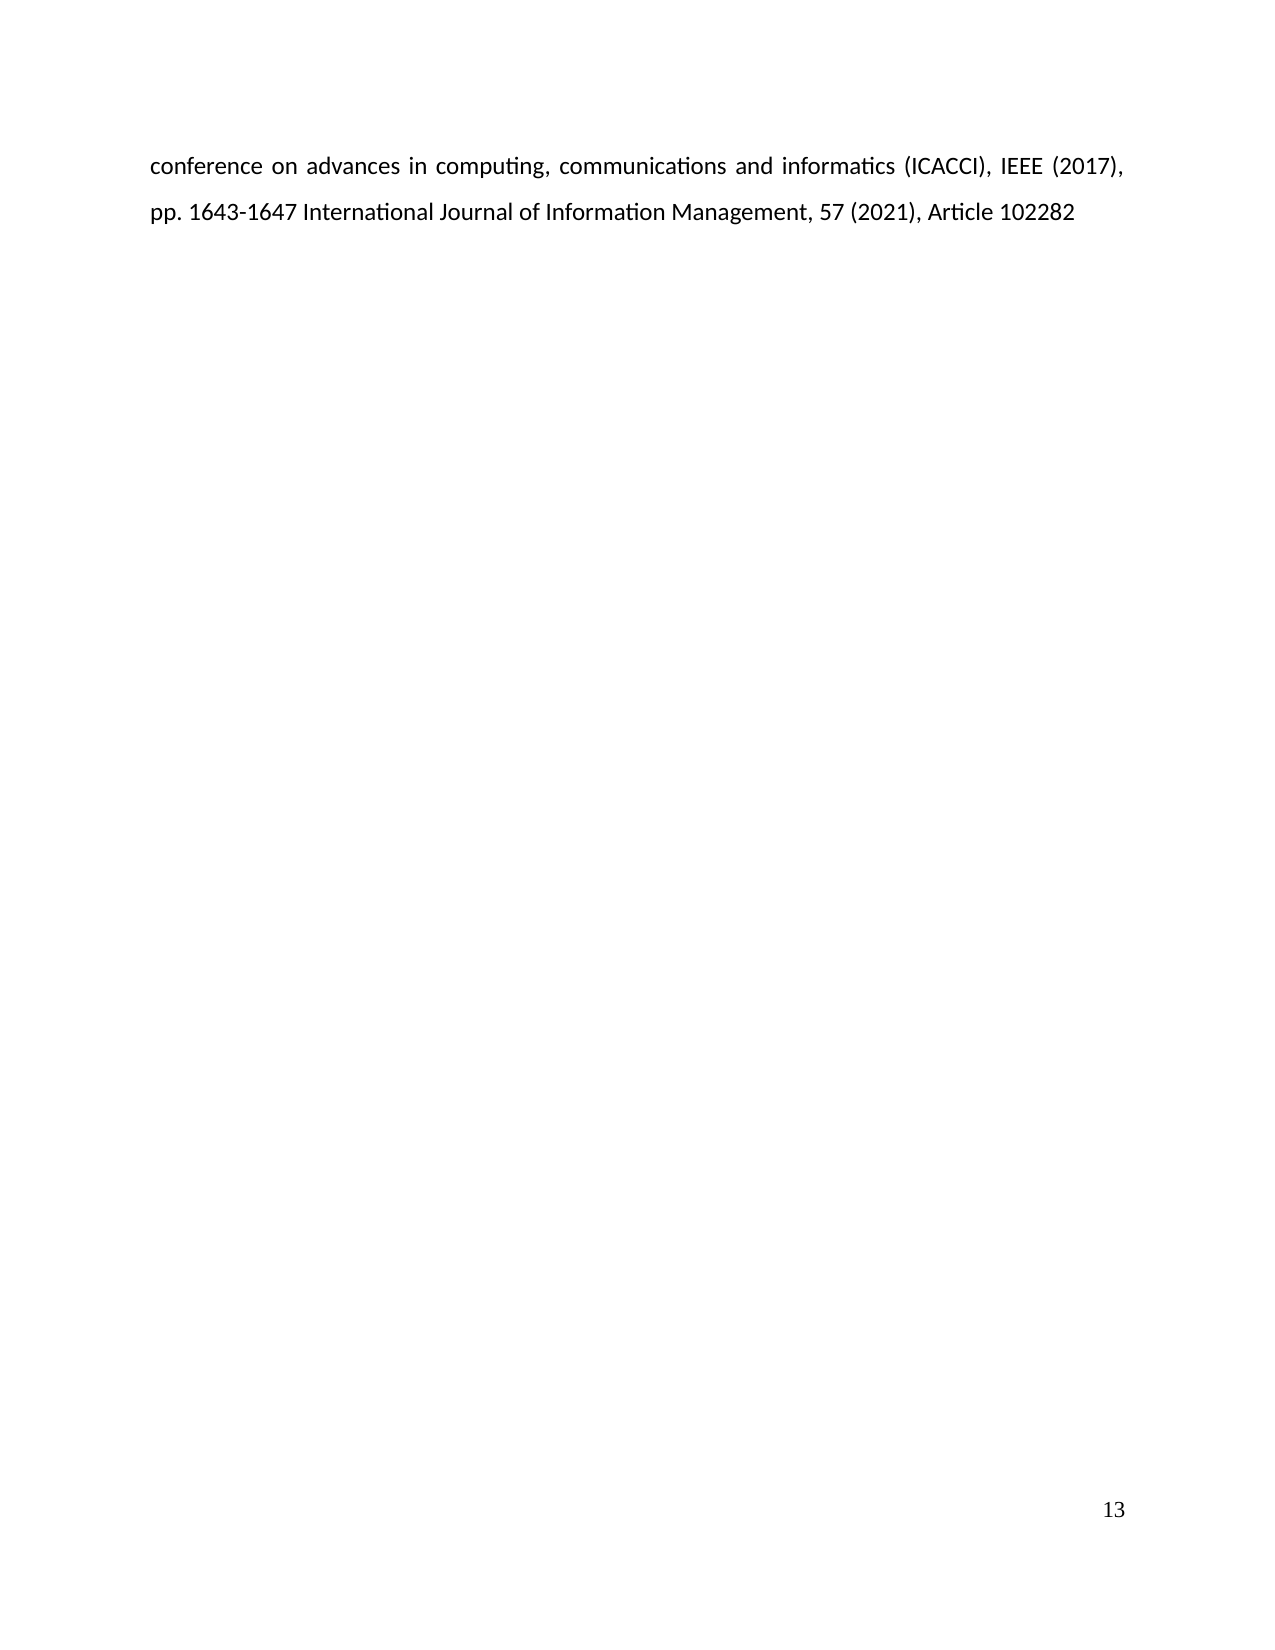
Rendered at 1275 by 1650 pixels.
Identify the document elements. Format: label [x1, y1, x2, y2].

text [150, 150, 1125, 226]
